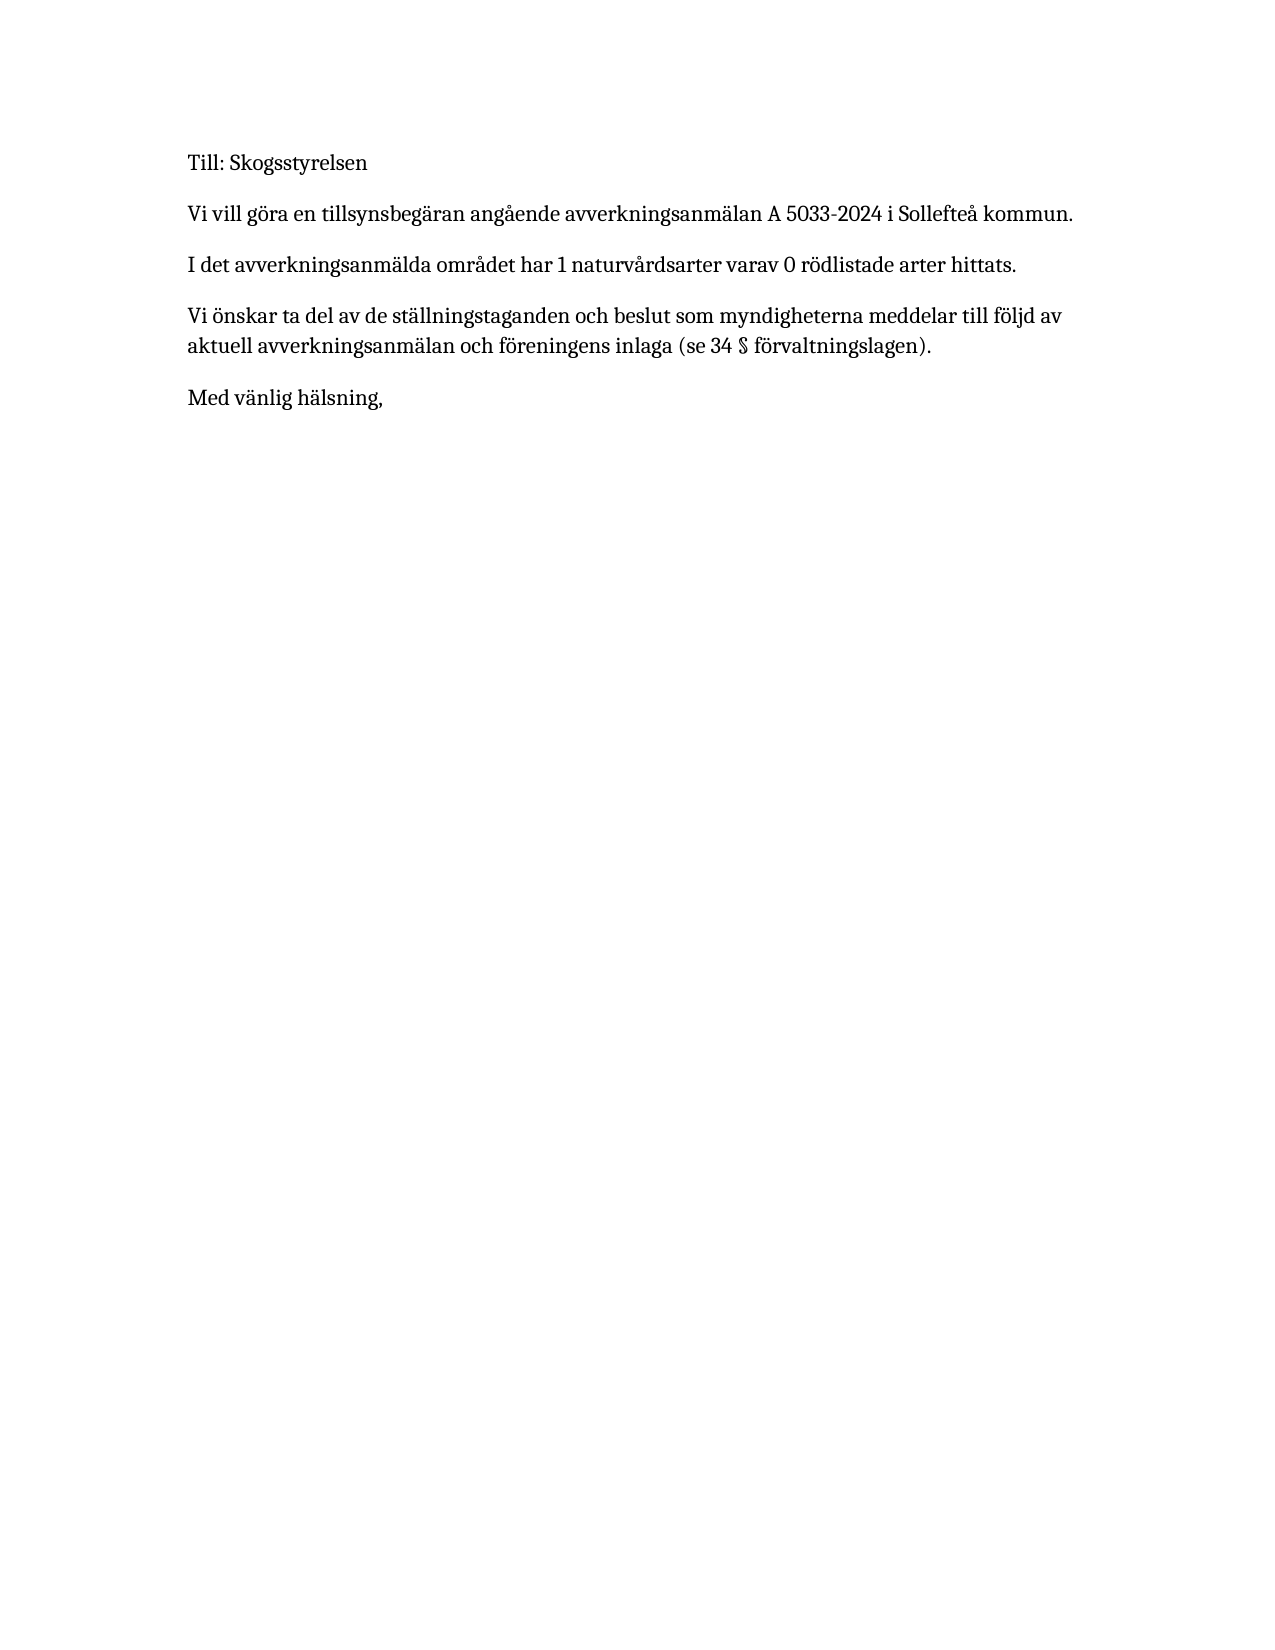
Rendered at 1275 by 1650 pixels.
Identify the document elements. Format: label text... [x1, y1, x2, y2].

text Till: Skogsstyrelsen [187, 150, 1087, 176]
text Med vänlig hälsning, [187, 384, 1087, 441]
text I det avverkningsanmälda området har 1 naturvårdsarter varav 0 rödlistade arter hittats. [187, 252, 1087, 278]
text Vi vill göra en tillsynsbegäran angående avverkningsanmälan A 5033-2024 i Sollefteå kommun. [187, 201, 1087, 227]
text Vi önskar ta del av de ställningstaganden och beslut som myndigheterna meddelar till följd av aktuell avverkningsanmälan och föreningens inlaga (se 34 § förvaltningslagen). [187, 303, 1087, 360]
